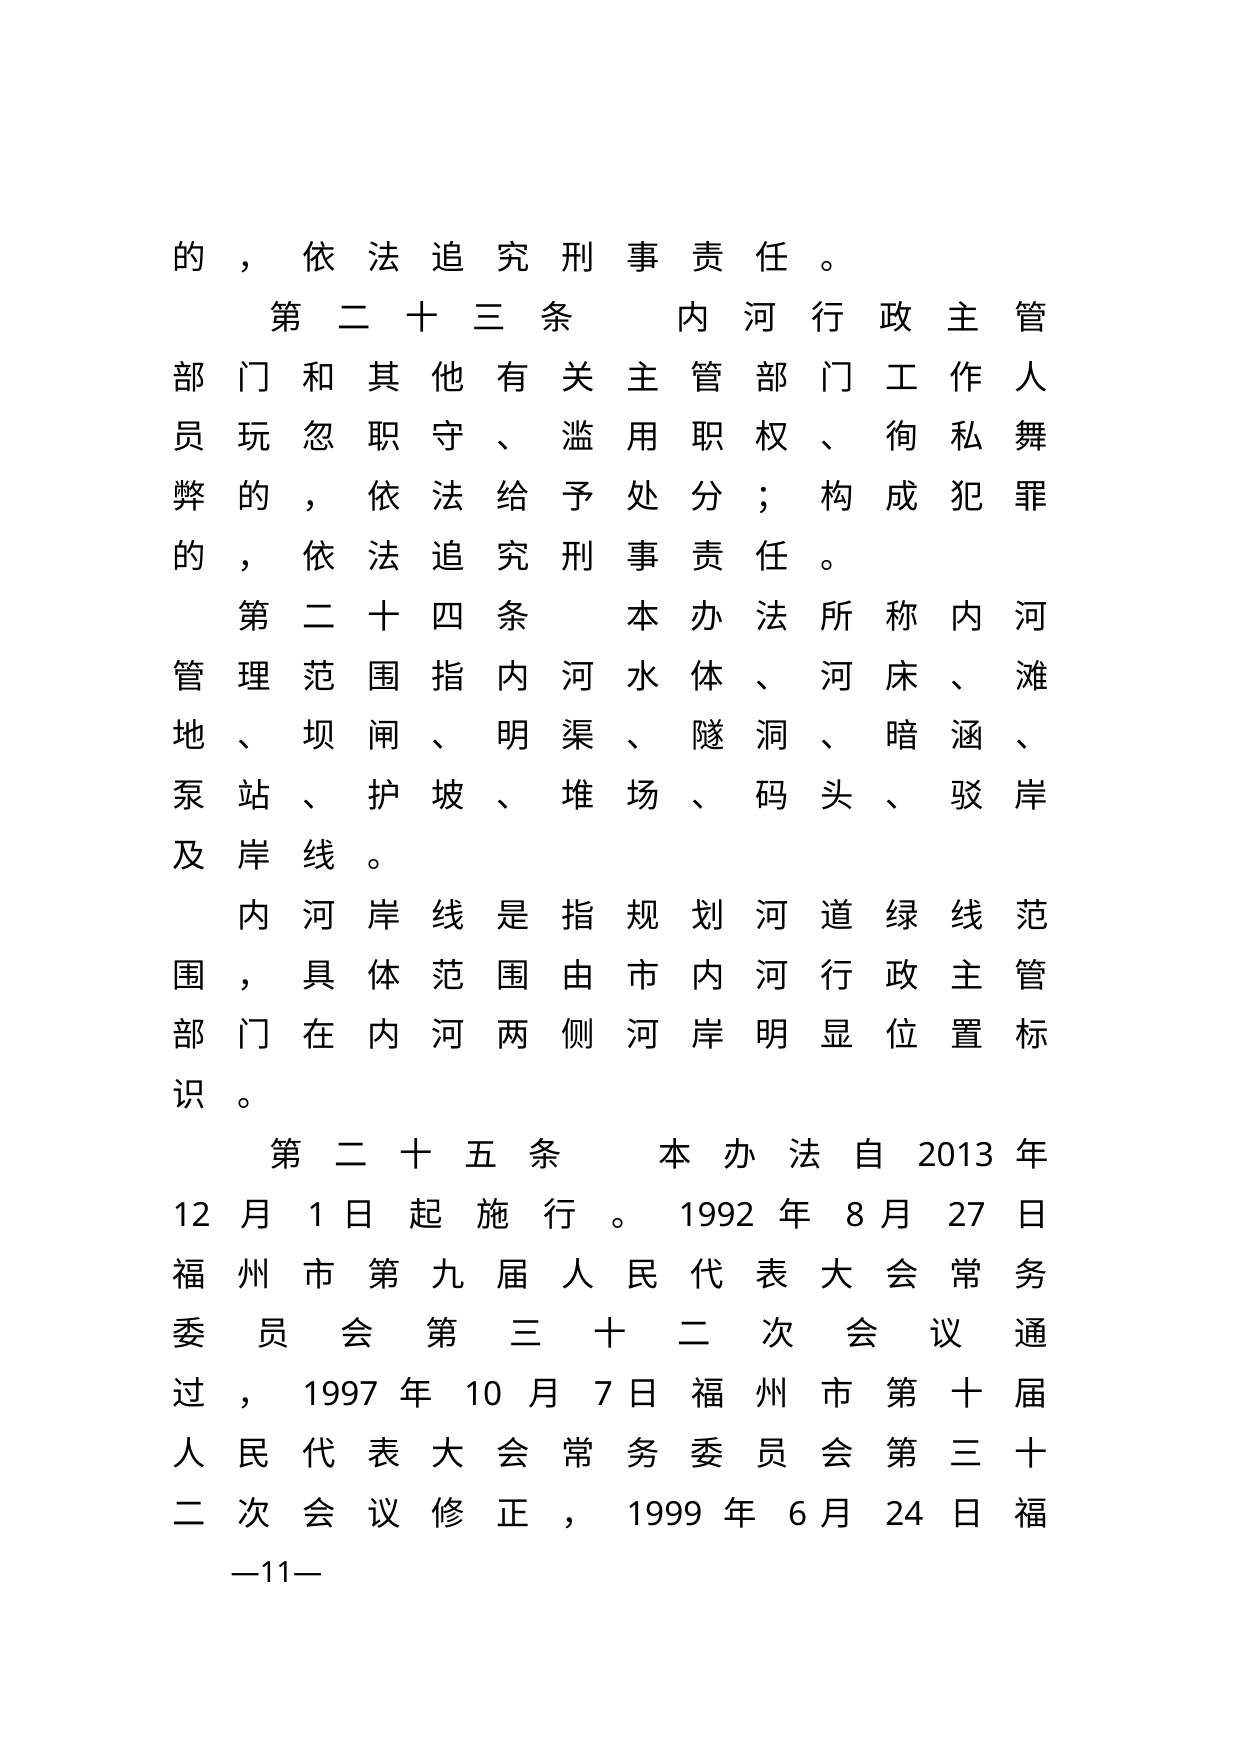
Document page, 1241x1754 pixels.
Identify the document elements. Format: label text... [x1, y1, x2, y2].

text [172, 1122, 1079, 1541]
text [172, 225, 1079, 285]
text 第二十四条 本办法所称内河管理范围指内河水体、河床、滩地、坝闸、明渠、隧洞、暗涵、泵站、护坡、堆场、码头、驳岸及岸线。 [172, 584, 1079, 883]
text 第二十三条 内河行政主管部门和其他有关主管部门工作人员玩忽职守、滥用职权、徇私舞弊的，依法给予处分；构成犯罪的，依法追究刑事责任。 [172, 285, 1079, 584]
text 内河岸线是指规划河道绿线范围，具体范围由市内河行政主管部门在内河两侧河岸明显位置标识。 [172, 883, 1079, 1122]
